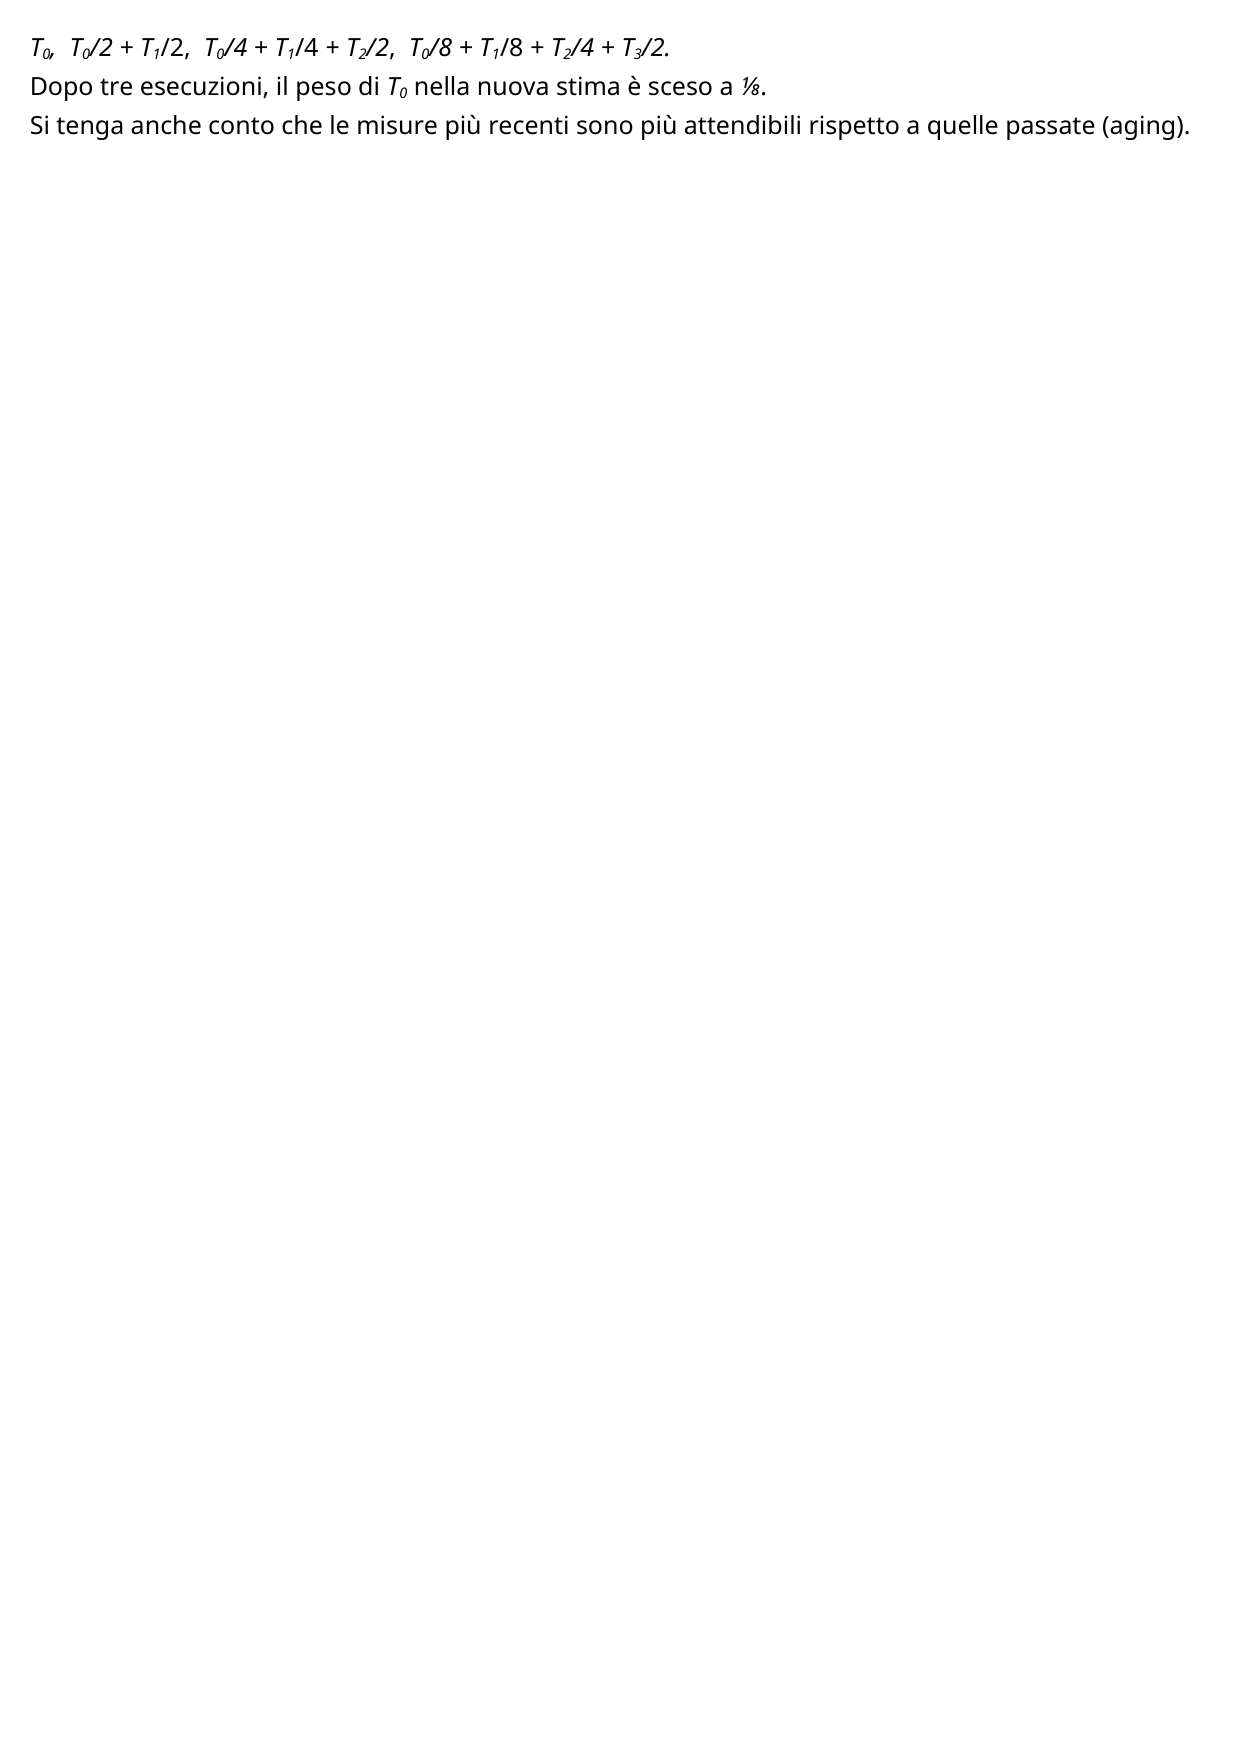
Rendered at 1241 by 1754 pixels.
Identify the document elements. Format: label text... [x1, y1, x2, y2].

text T0, T0/2 + T1/2, T0/4 + T1/4 + T2/2, T0/8 + T1/8 + T2/4 + T3/2. [29, 29, 1211, 63]
text Si tenga anche conto che le misure più recenti sono più attendibili rispetto a quelle passate (aging). [29, 108, 1211, 142]
text Dopo tre esecuzioni, il peso di T0 nella nuova stima è sceso a ⅛. [29, 69, 1211, 103]
